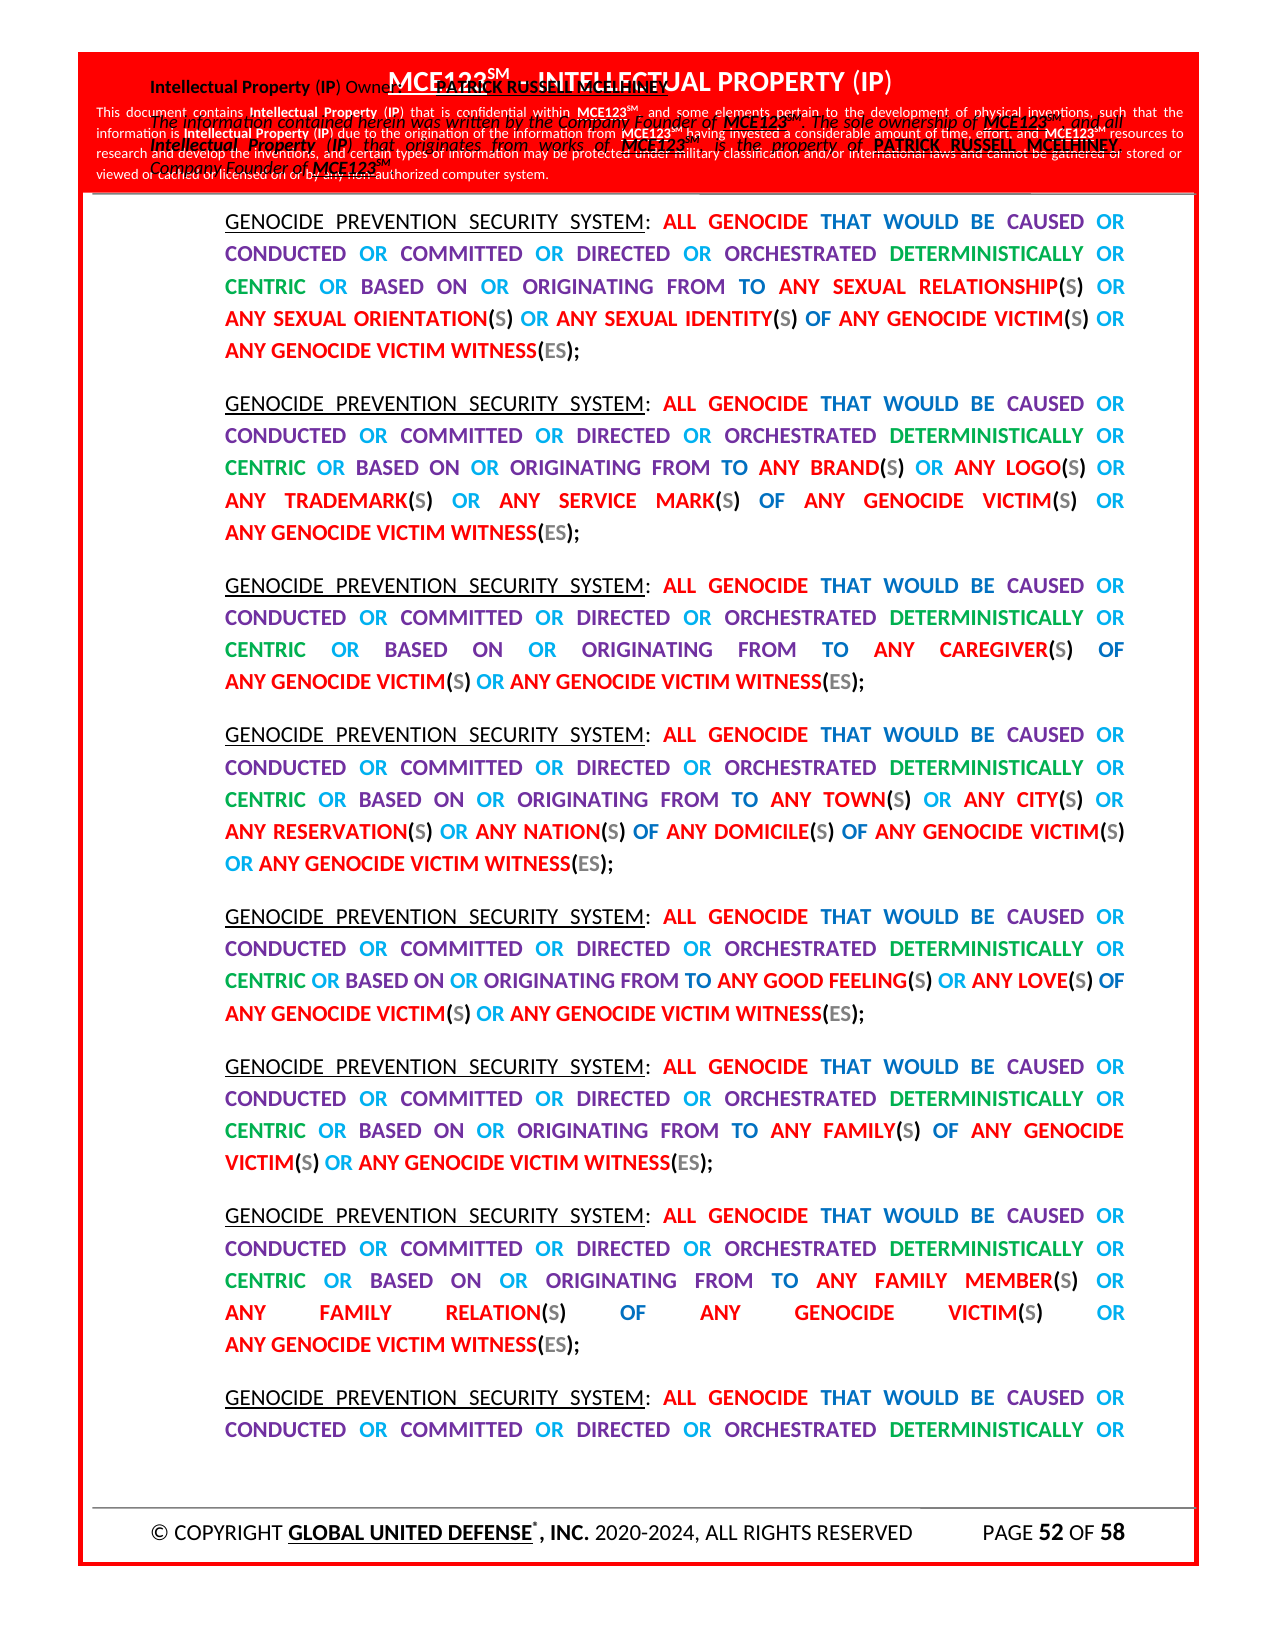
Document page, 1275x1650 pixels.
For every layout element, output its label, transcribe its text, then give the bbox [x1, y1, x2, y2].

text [225, 1383, 1125, 1443]
text GENOCIDE PREVENTION SECURITY SYSTEM: ALL GENOCIDE THAT WOULD BE CAUSED OR CONDUCTED OR COMMITTED OR DIRECTED OR ORCHESTRATED DETERMINISTICALLY OR CENTRIC OR BASED ON OR ORIGINATING FROM TO ANY TOWN(S) OR ANY CITY(S) OR ANY RESERVATION(S) OR ANY NATION(S) OF ANY DOMICILE(S) OF ANY GENOCIDE VICTIM(S) OR ANY GENOCIDE VICTIM WITNESS(ES); [225, 721, 1125, 877]
text GENOCIDE PREVENTION SECURITY SYSTEM: ALL GENOCIDE THAT WOULD BE CAUSED OR CONDUCTED OR COMMITTED OR DIRECTED OR ORCHESTRATED DETERMINISTICALLY OR CENTRIC OR BASED ON OR ORIGINATING FROM TO ANY SEXUAL RELATIONSHIP(S) OR ANY SEXUAL ORIENTATION(S) OR ANY SEXUAL IDENTITY(S) OF ANY GENOCIDE VICTIM(S) OR ANY GENOCIDE VICTIM WITNESS(ES); [225, 207, 1125, 364]
text GENOCIDE PREVENTION SECURITY SYSTEM: ALL GENOCIDE THAT WOULD BE CAUSED OR CONDUCTED OR COMMITTED OR DIRECTED OR ORCHESTRATED DETERMINISTICALLY OR CENTRIC OR BASED ON OR ORIGINATING FROM TO ANY FAMILY(S) OF ANY GENOCIDE VICTIM(S) OR ANY GENOCIDE VICTIM WITNESS(ES); [225, 1052, 1125, 1176]
text GENOCIDE PREVENTION SECURITY SYSTEM: ALL GENOCIDE THAT WOULD BE CAUSED OR CONDUCTED OR COMMITTED OR DIRECTED OR ORCHESTRATED DETERMINISTICALLY OR CENTRIC OR BASED ON OR ORIGINATING FROM TO ANY FAMILY MEMBER(S) OR ANY FAMILY RELATION(S) OF ANY GENOCIDE VICTIM(S) OR ANY GENOCIDE VICTIM WITNESS(ES); [225, 1201, 1125, 1358]
text GENOCIDE PREVENTION SECURITY SYSTEM: ALL GENOCIDE THAT WOULD BE CAUSED OR CONDUCTED OR COMMITTED OR DIRECTED OR ORCHESTRATED DETERMINISTICALLY OR CENTRIC OR BASED ON OR ORIGINATING FROM TO ANY BRAND(S) OR ANY LOGO(S) OR ANY TRADEMARK(S) OR ANY SERVICE MARK(S) OF ANY GENOCIDE VICTIM(S) OR ANY GENOCIDE VICTIM WITNESS(ES); [225, 389, 1125, 546]
text GENOCIDE PREVENTION SECURITY SYSTEM: ALL GENOCIDE THAT WOULD BE CAUSED OR CONDUCTED OR COMMITTED OR DIRECTED OR ORCHESTRATED DETERMINISTICALLY OR CENTRIC OR BASED ON OR ORIGINATING FROM TO ANY GOOD FEELING(S) OR ANY LOVE(S) OF ANY GENOCIDE VICTIM(S) OR ANY GENOCIDE VICTIM WITNESS(ES); [225, 902, 1125, 1027]
text GENOCIDE PREVENTION SECURITY SYSTEM: ALL GENOCIDE THAT WOULD BE CAUSED OR CONDUCTED OR COMMITTED OR DIRECTED OR ORCHESTRATED DETERMINISTICALLY OR CENTRIC OR BASED ON OR ORIGINATING FROM TO ANY CAREGIVER(S) OF ANY GENOCIDE VICTIM(S) OR ANY GENOCIDE VICTIM WITNESS(ES); [225, 571, 1125, 696]
